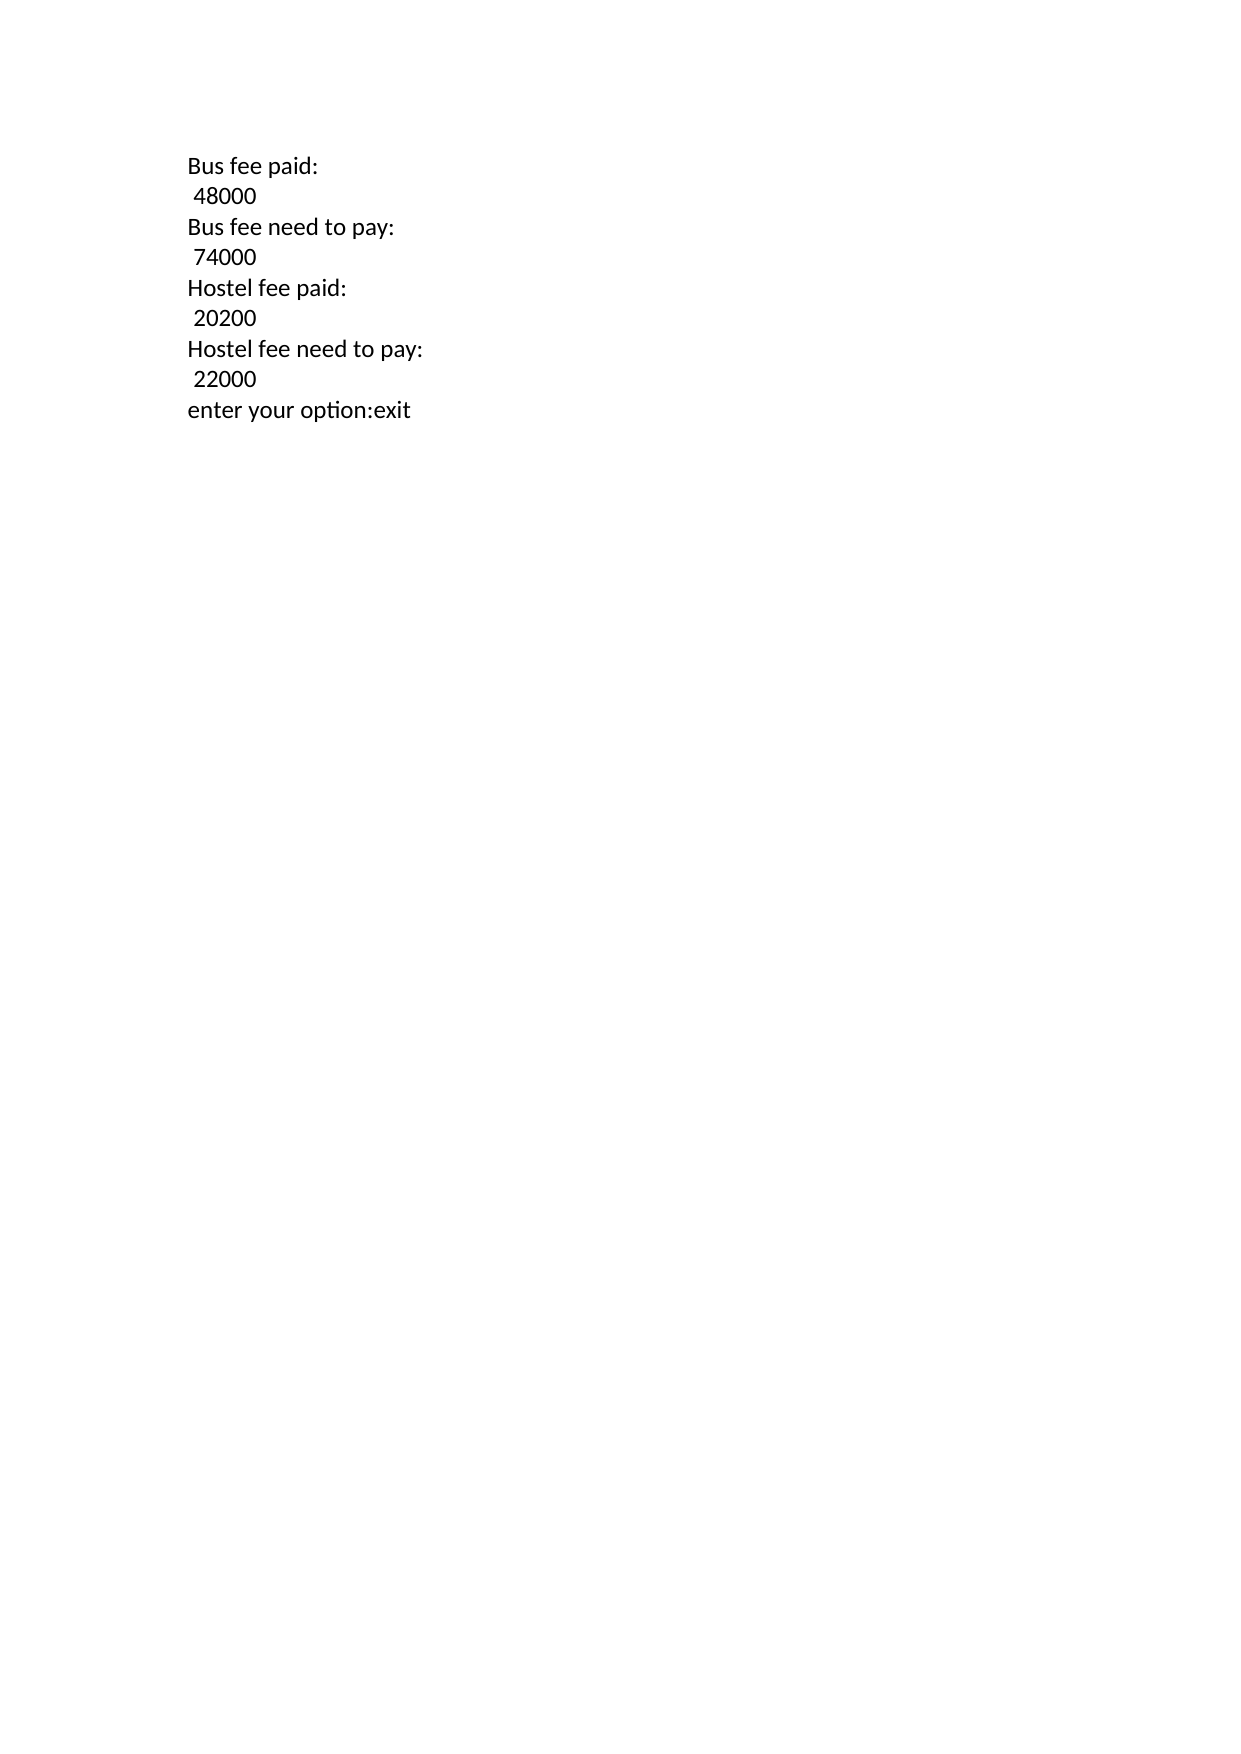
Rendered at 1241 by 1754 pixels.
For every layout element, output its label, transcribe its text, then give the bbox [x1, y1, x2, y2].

text Bus fee need to pay: [187, 211, 1053, 242]
text 48000 [187, 181, 1053, 211]
text Hostel fee need to pay: [187, 333, 1053, 364]
text 20200 [187, 303, 1053, 333]
text 22000 [187, 364, 1053, 394]
text Hostel fee paid: [187, 272, 1053, 303]
text 74000 [187, 242, 1053, 272]
text Bus fee paid: [187, 150, 1053, 181]
text enter your option:exit [187, 394, 1053, 425]
